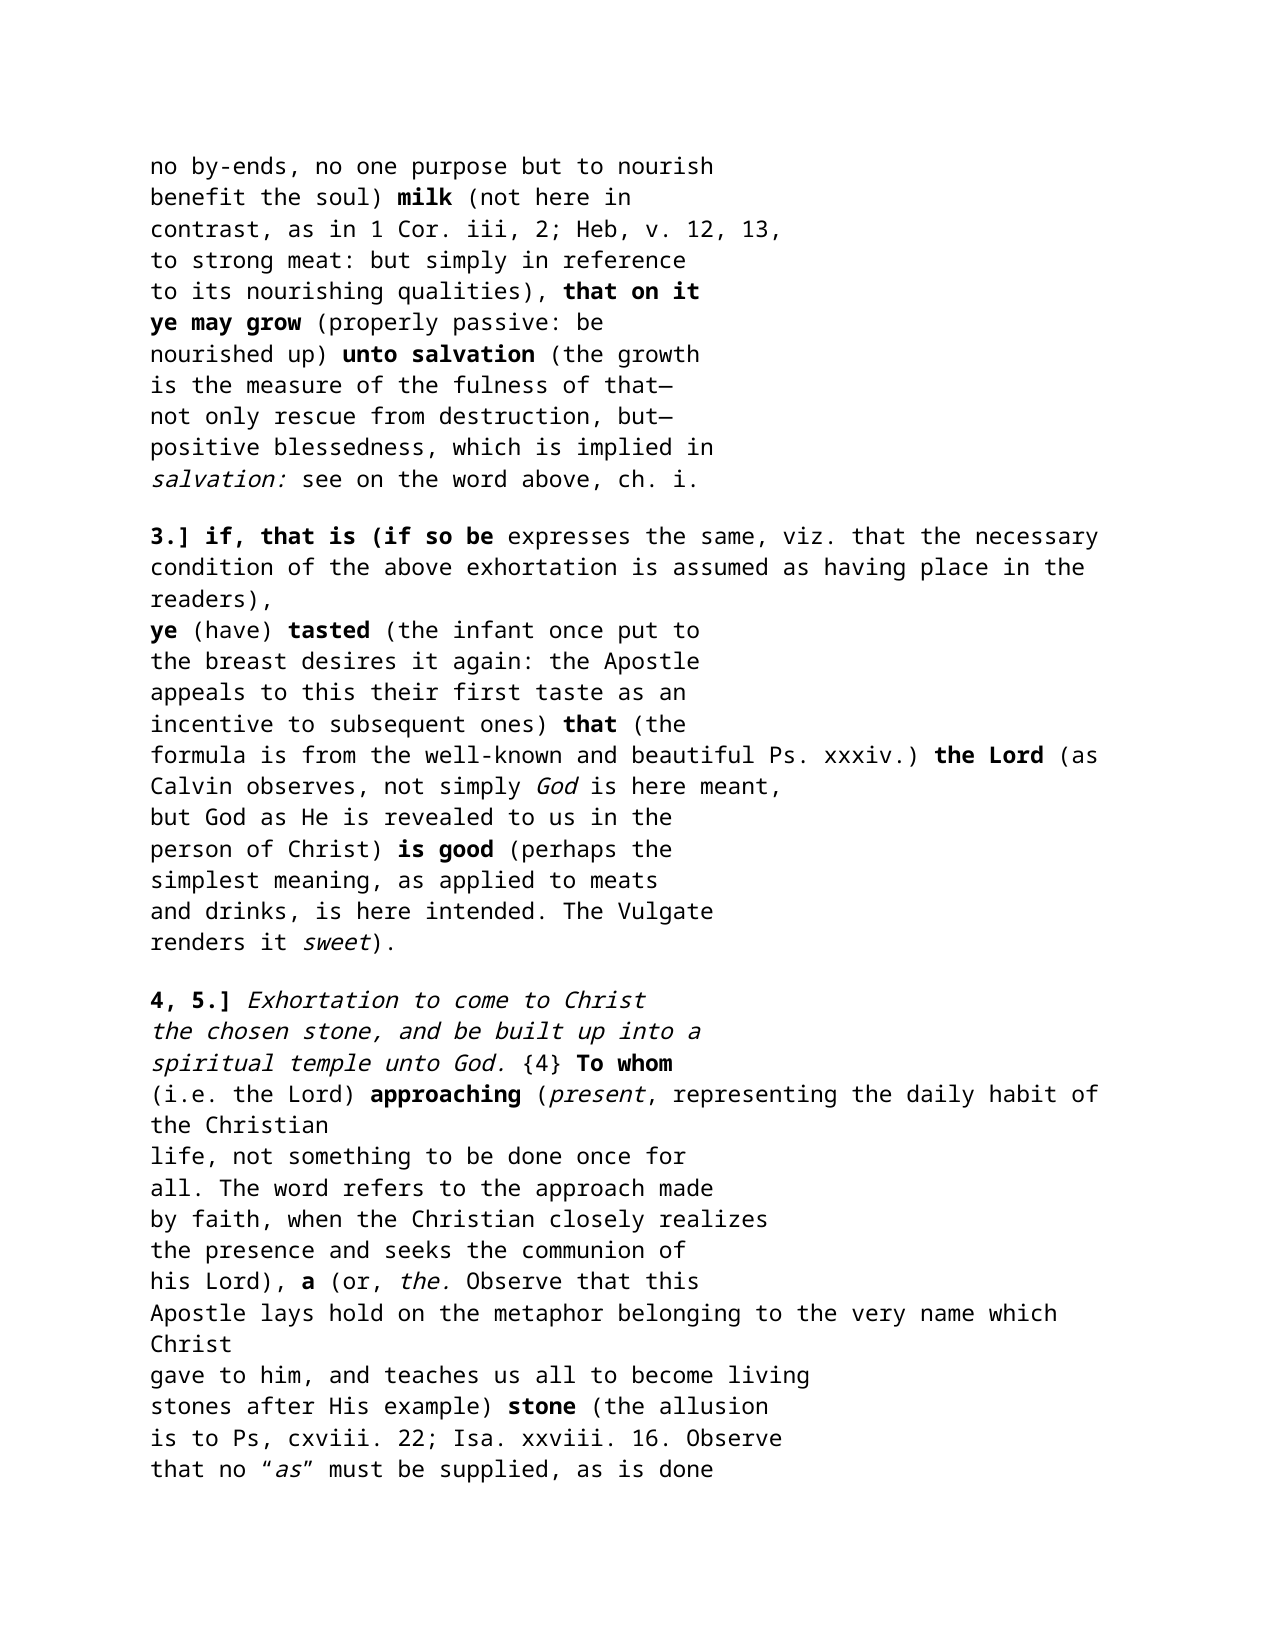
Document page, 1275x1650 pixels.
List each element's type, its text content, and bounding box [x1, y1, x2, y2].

text 3.] if, that is (if so be expresses the same, viz. that the necessary condition of the above exhortation is assumed as having place in the readers), ye (have) tasted (the infant once put to the breast desires it again: the Apostle appeals to this their first taste as an incentive to subsequent ones) that (the formula is from the well-known and beautiful Ps. xxxiv.) the Lord (as Calvin observes, not simply God is here meant, but God as He is revealed to us in the person of Christ) is good (perhaps the simplest meaning, as applied to meats and drinks, is here intended. The Vulgate renders it sweet). [150, 520, 1125, 984]
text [150, 984, 1125, 1484]
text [150, 150, 1125, 520]
